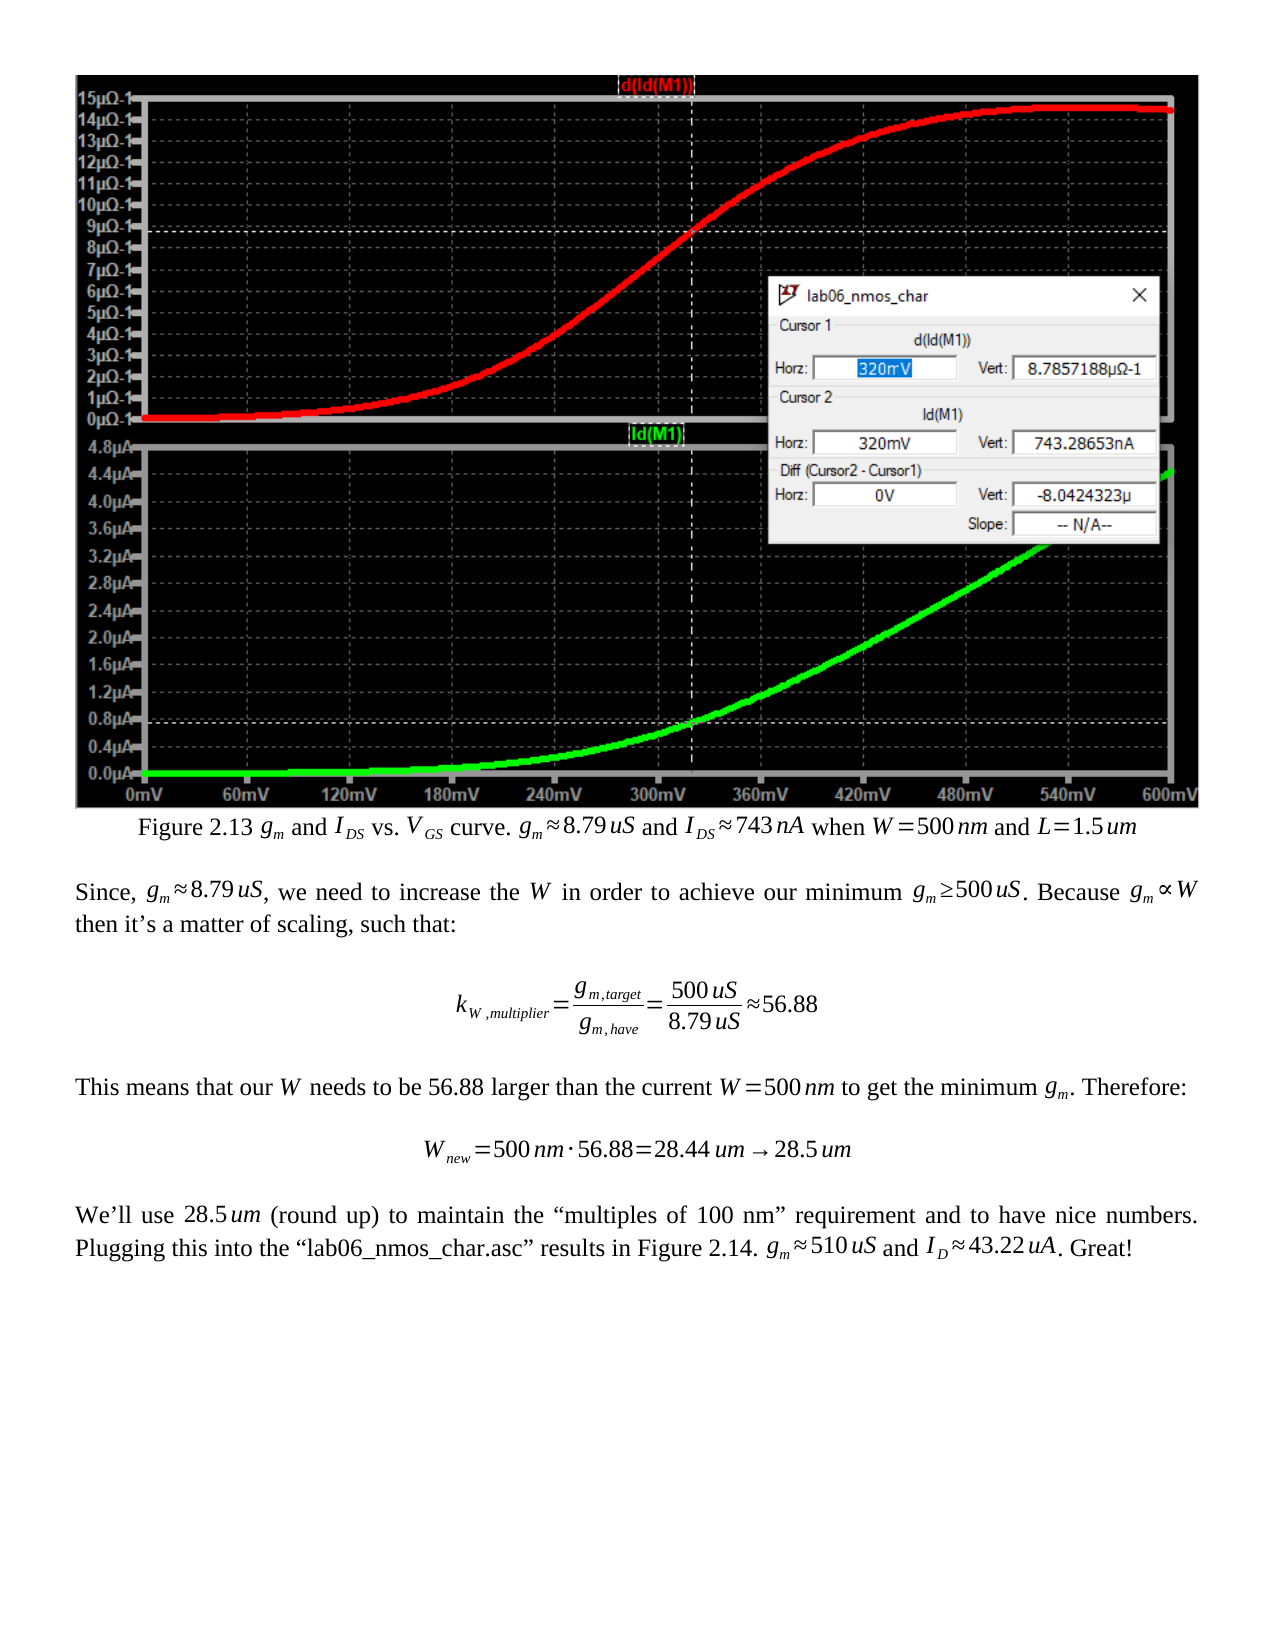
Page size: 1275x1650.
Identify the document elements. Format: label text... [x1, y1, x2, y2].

text This means that our needs to be larger than the current to get the minimum . Therefore: [75, 1071, 1200, 1103]
text Since, , we need to increase the in order to achieve our minimum . Because then it’s a matter of scaling, such that: [75, 876, 1200, 938]
text Figure 2.13 and vs. curve. and when and [75, 811, 1200, 843]
picture [75, 75, 1200, 809]
text We’ll use (round up) to maintain the “multiples of 100 nm” requirement and to have nice numbers. Plugging this into the “lab06_nmos_char.asc” results in Figure 2.14. and . Great! [75, 1201, 1200, 1263]
